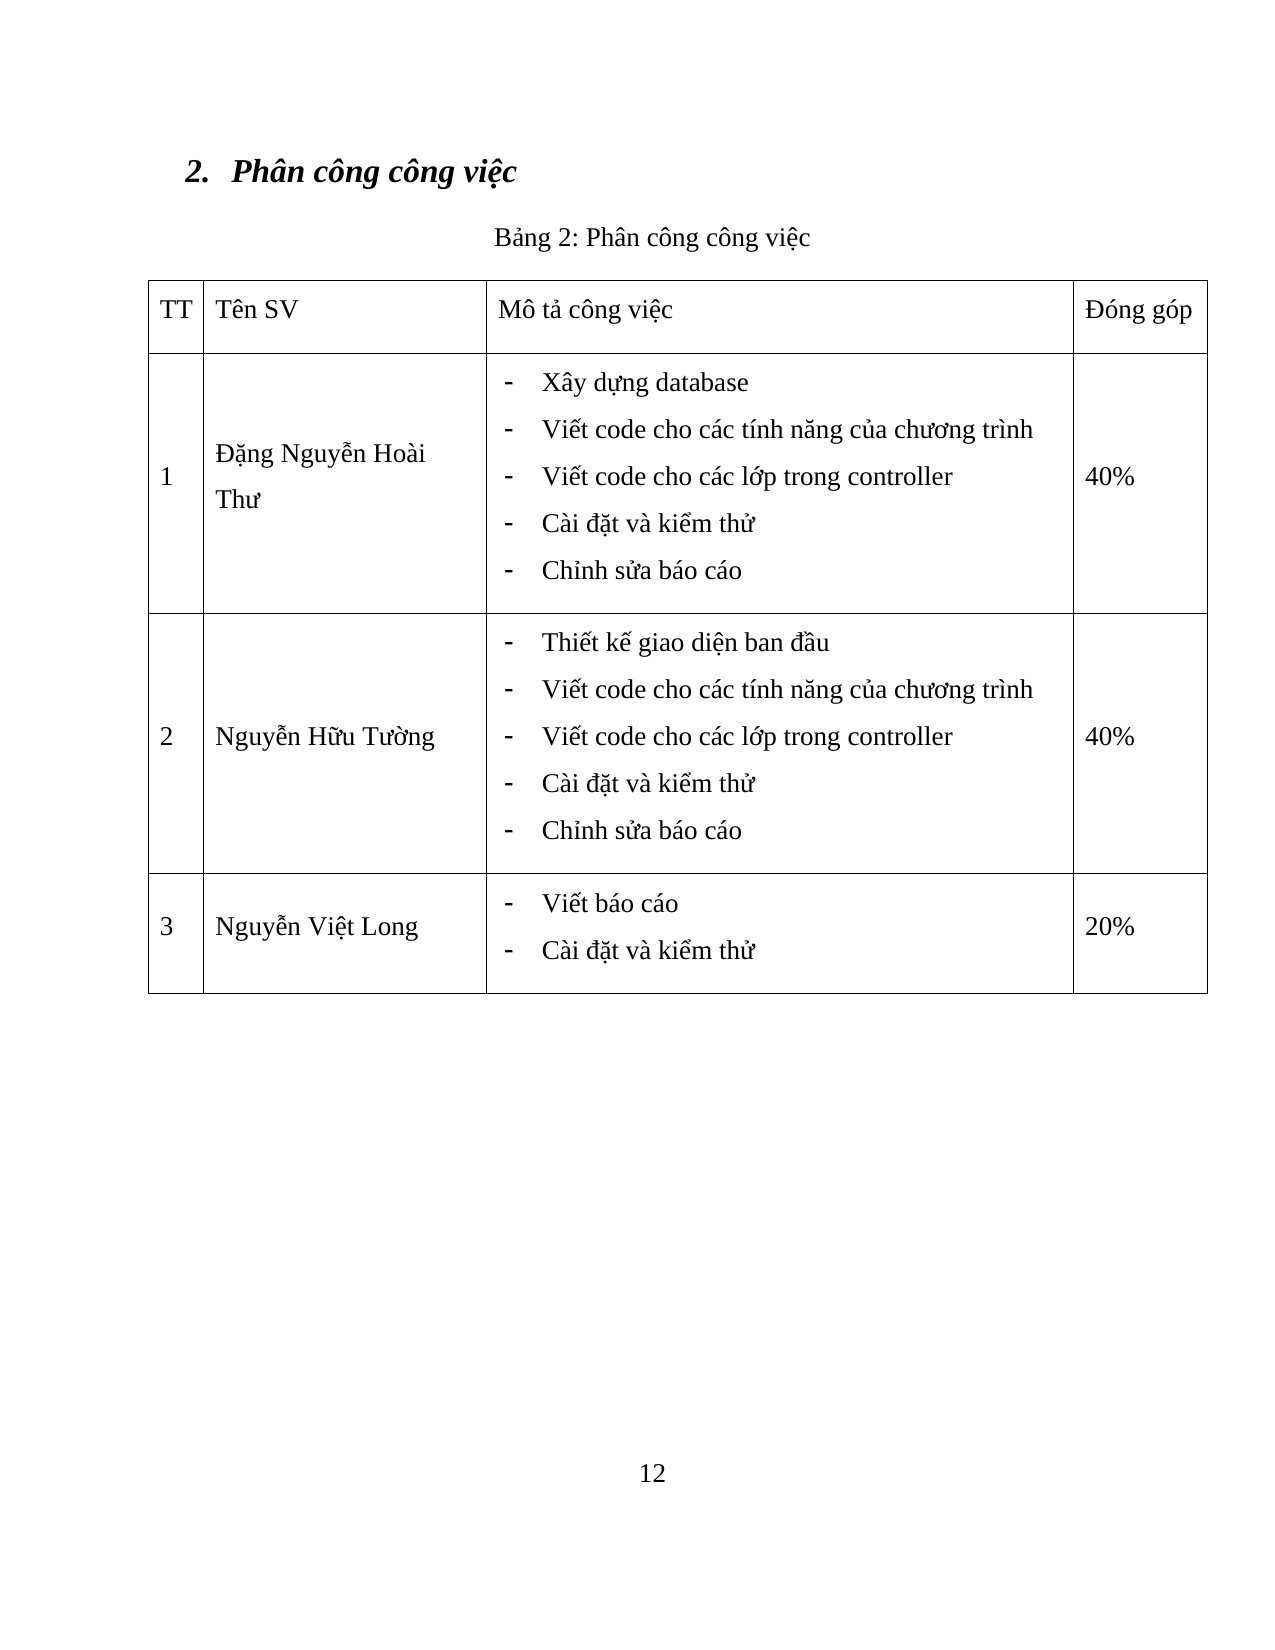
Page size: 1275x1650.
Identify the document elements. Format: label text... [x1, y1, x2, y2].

table_header Tên SV [204, 281, 486, 353]
subtitle Phân công công việc [185, 151, 1157, 189]
table_cell Xây dựng database Viết code cho các tính năng của chương trình Viết code cho các lớp trong controller Cài đặt và kiểm thử Chỉnh sửa báo cáo [487, 354, 1073, 613]
subtitle Bảng 2: Phân công công việc [148, 221, 1157, 252]
table_cell 40% [1074, 354, 1207, 613]
table_cell Viết báo cáo Cài đặt và kiểm thử [487, 874, 1073, 993]
table_header Đóng góp [1074, 281, 1207, 353]
table_cell 1 [149, 354, 203, 613]
table_cell 3 [149, 874, 203, 993]
table_cell Nguyễn Việt Long [204, 874, 486, 993]
table_cell Nguyễn Hữu Tường [204, 614, 486, 873]
table_cell Thiết kế giao diện ban đầu Viết code cho các tính năng của chương trình Viết code cho các lớp trong controller Cài đặt và kiểm thử Chỉnh sửa báo cáo [487, 614, 1073, 873]
table_cell 40% [1074, 614, 1207, 873]
table_header Mô tả công việc [487, 281, 1073, 353]
table_cell 20% [1074, 874, 1207, 993]
table_cell Đặng Nguyễn Hoài Thư [204, 354, 486, 613]
table_header TT [149, 281, 203, 353]
table_cell 2 [149, 614, 203, 873]
